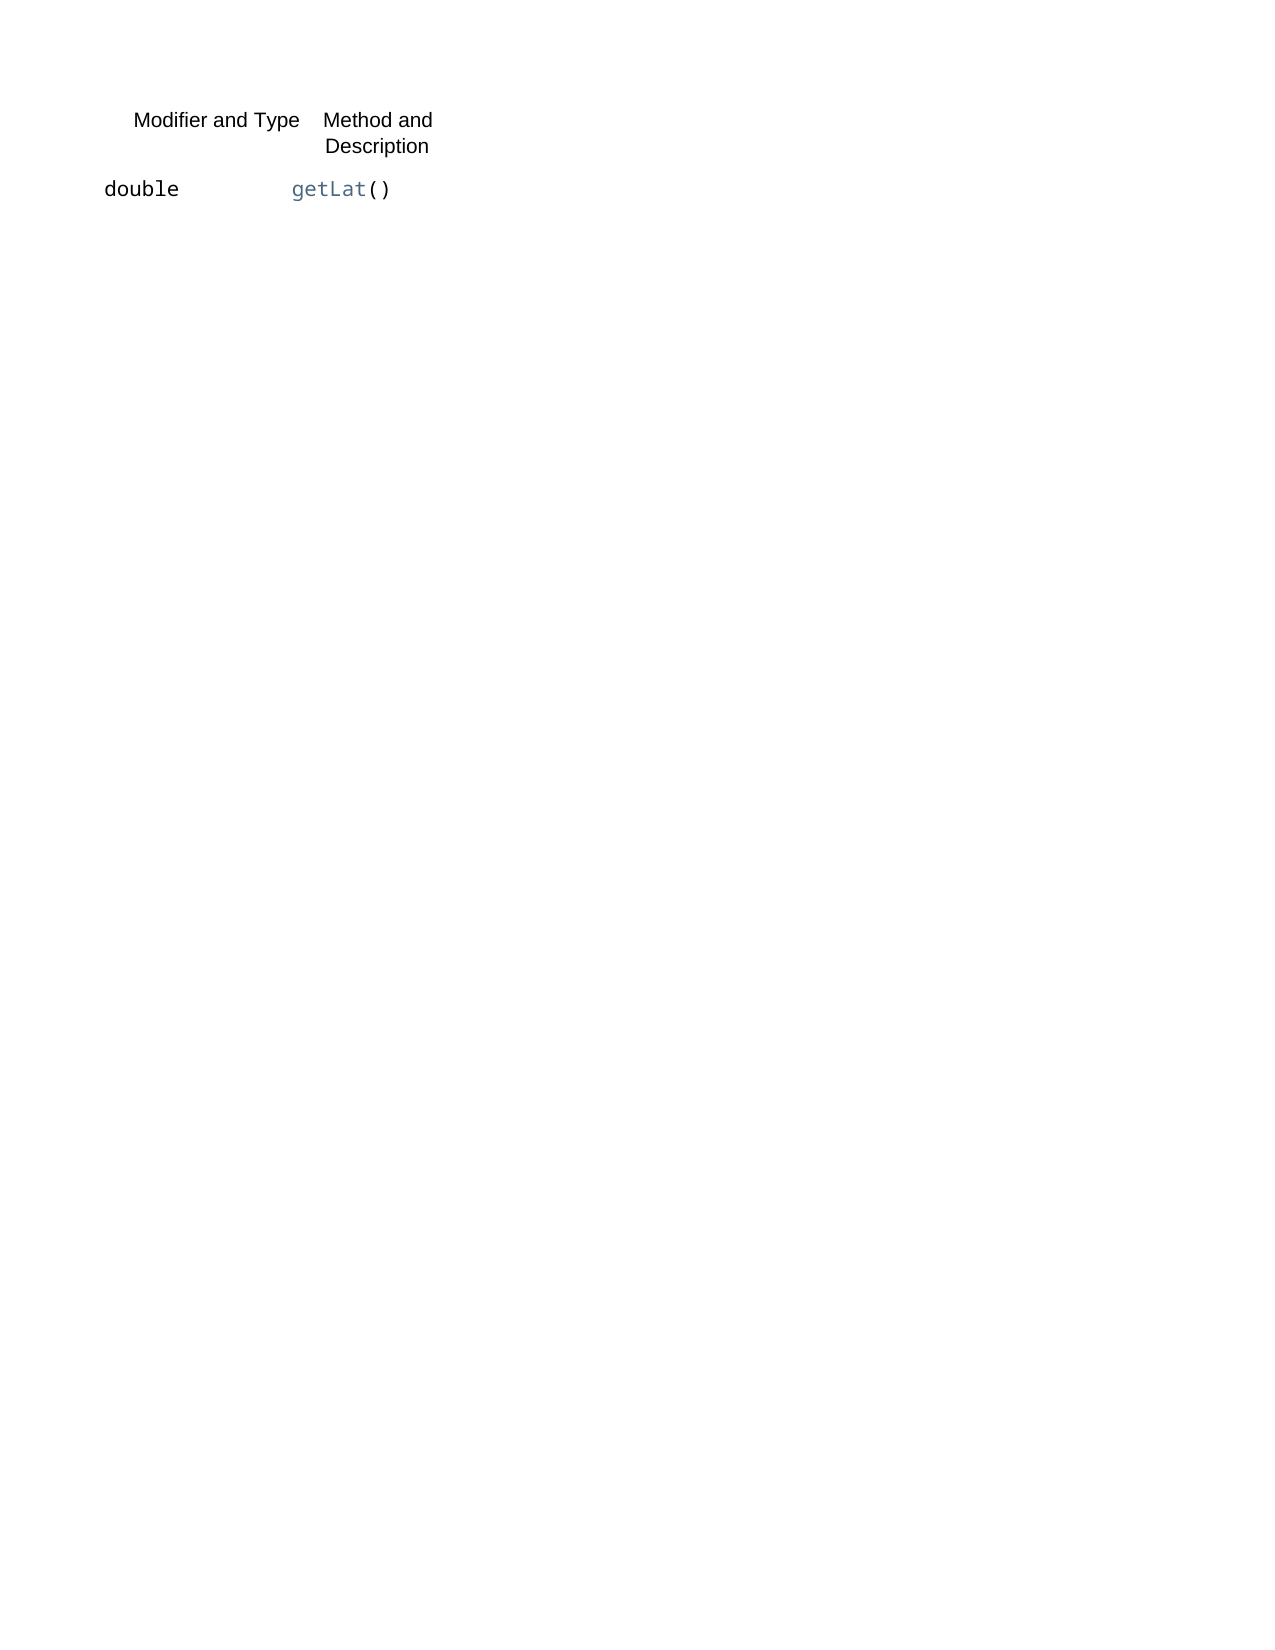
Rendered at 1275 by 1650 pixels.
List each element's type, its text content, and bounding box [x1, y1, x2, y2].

text Description [325, 134, 1135, 158]
text double getLat() [104, 174, 1135, 203]
text Modifier and Type Method and [133, 108, 1135, 132]
